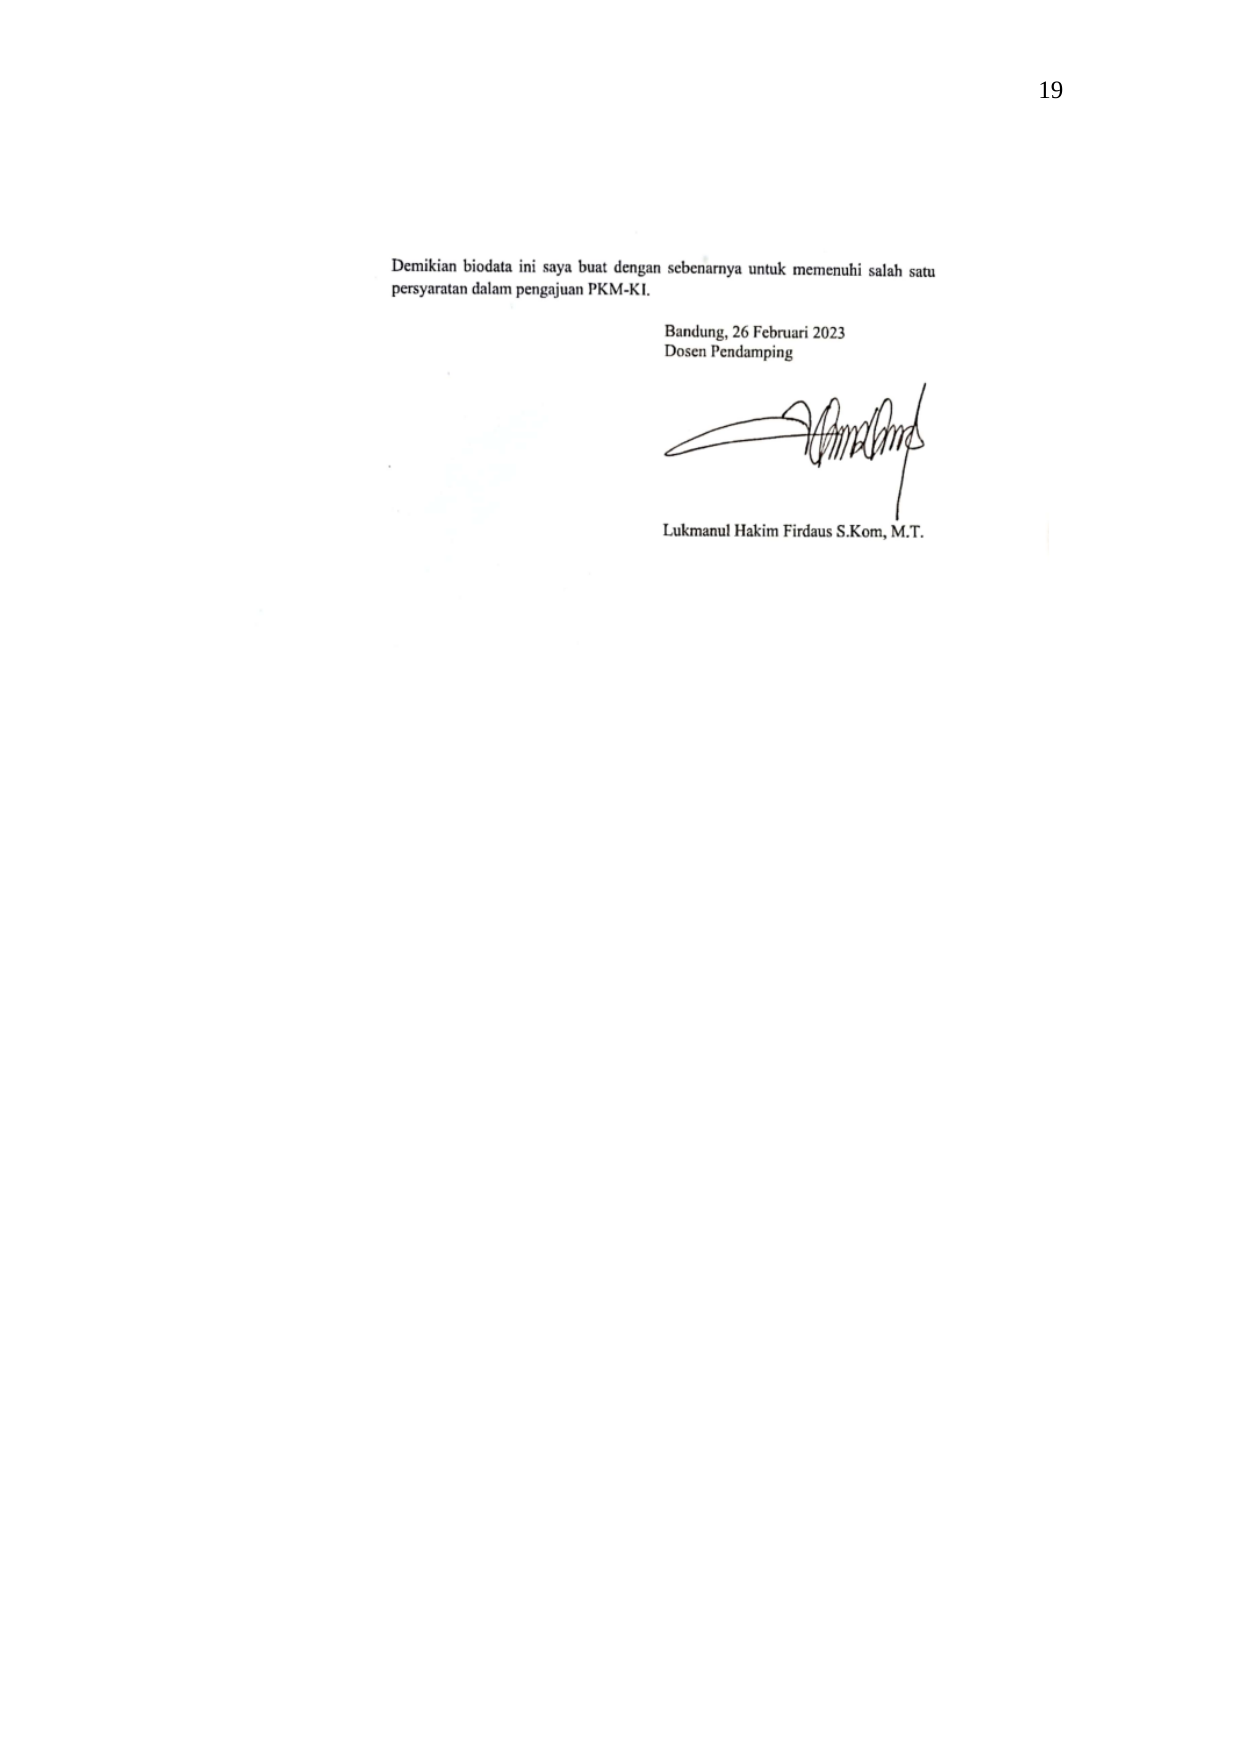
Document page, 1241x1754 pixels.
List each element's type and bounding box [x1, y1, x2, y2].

picture [236, 177, 1063, 653]
